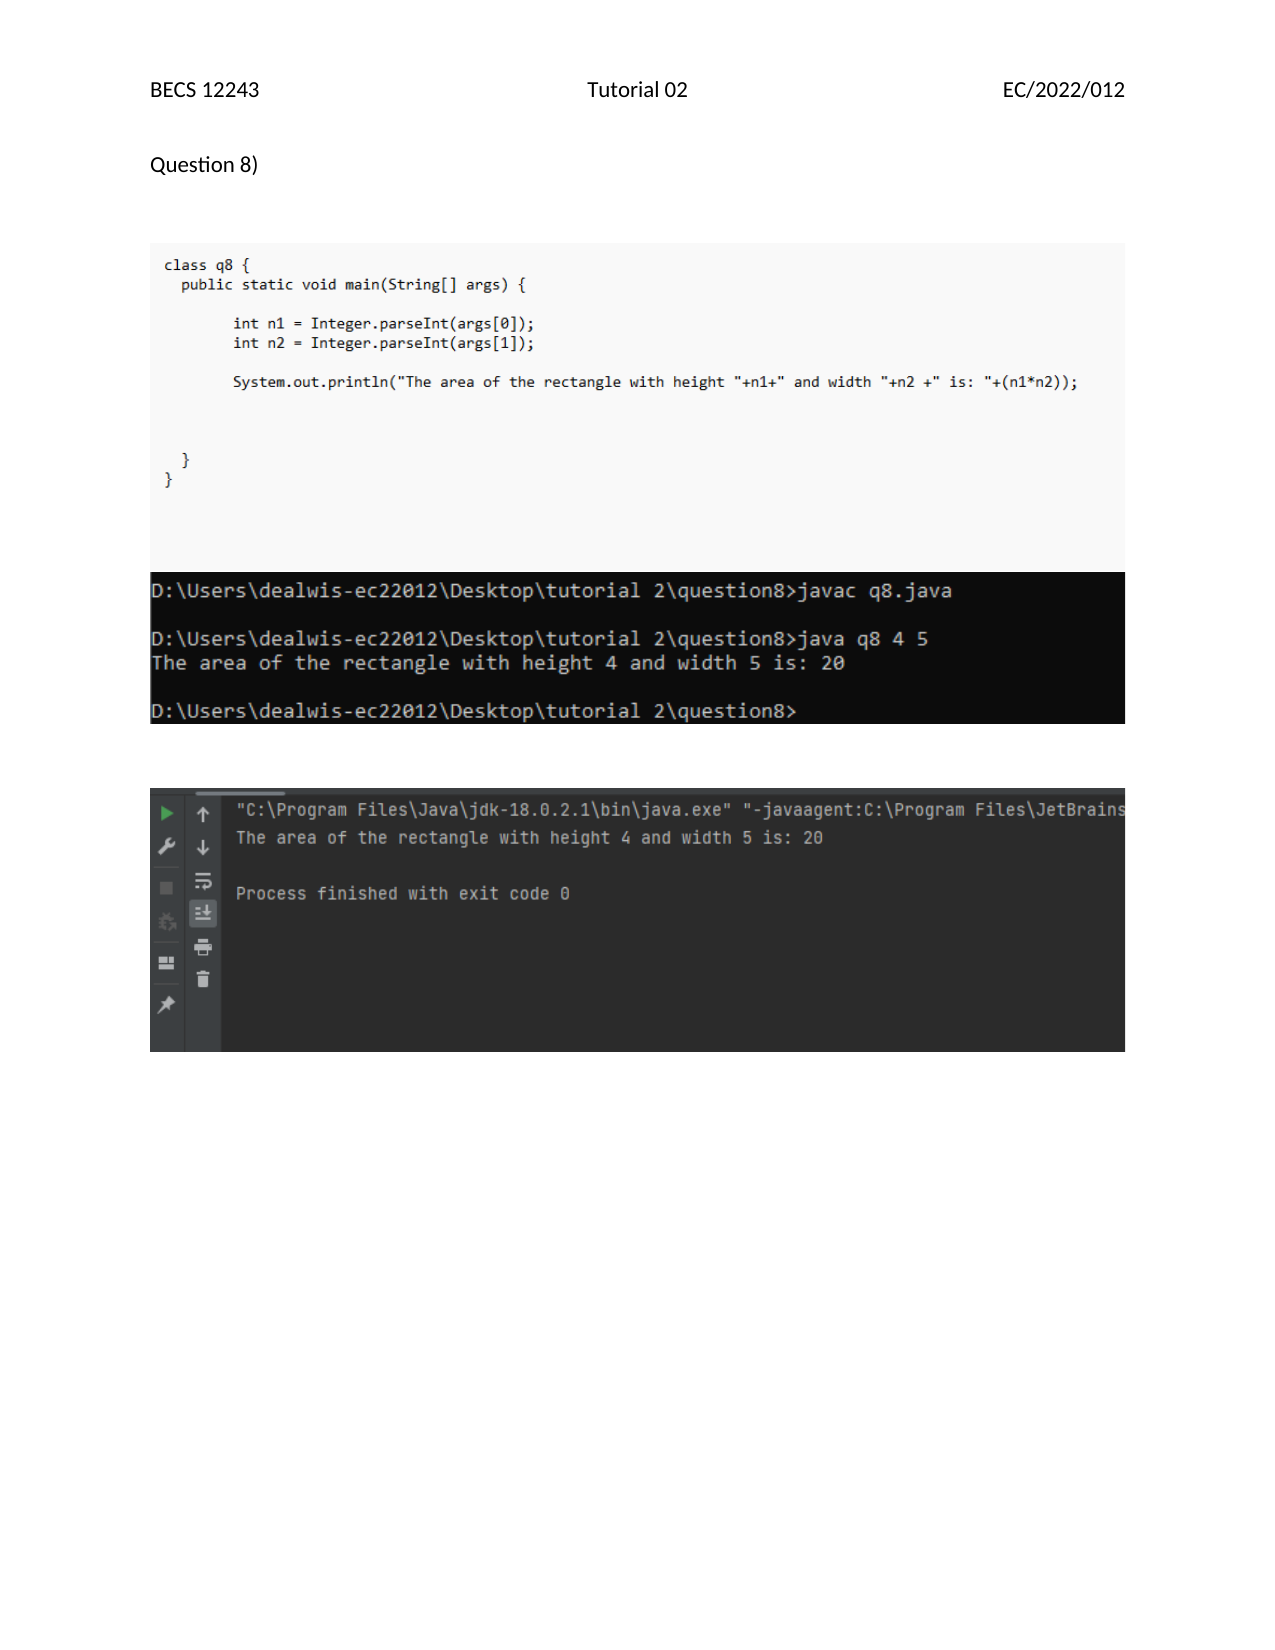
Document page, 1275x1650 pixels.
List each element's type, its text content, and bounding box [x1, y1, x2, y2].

picture [150, 243, 1125, 571]
text Question 8) [150, 150, 1125, 178]
picture [150, 572, 1125, 724]
picture [150, 788, 1125, 1052]
